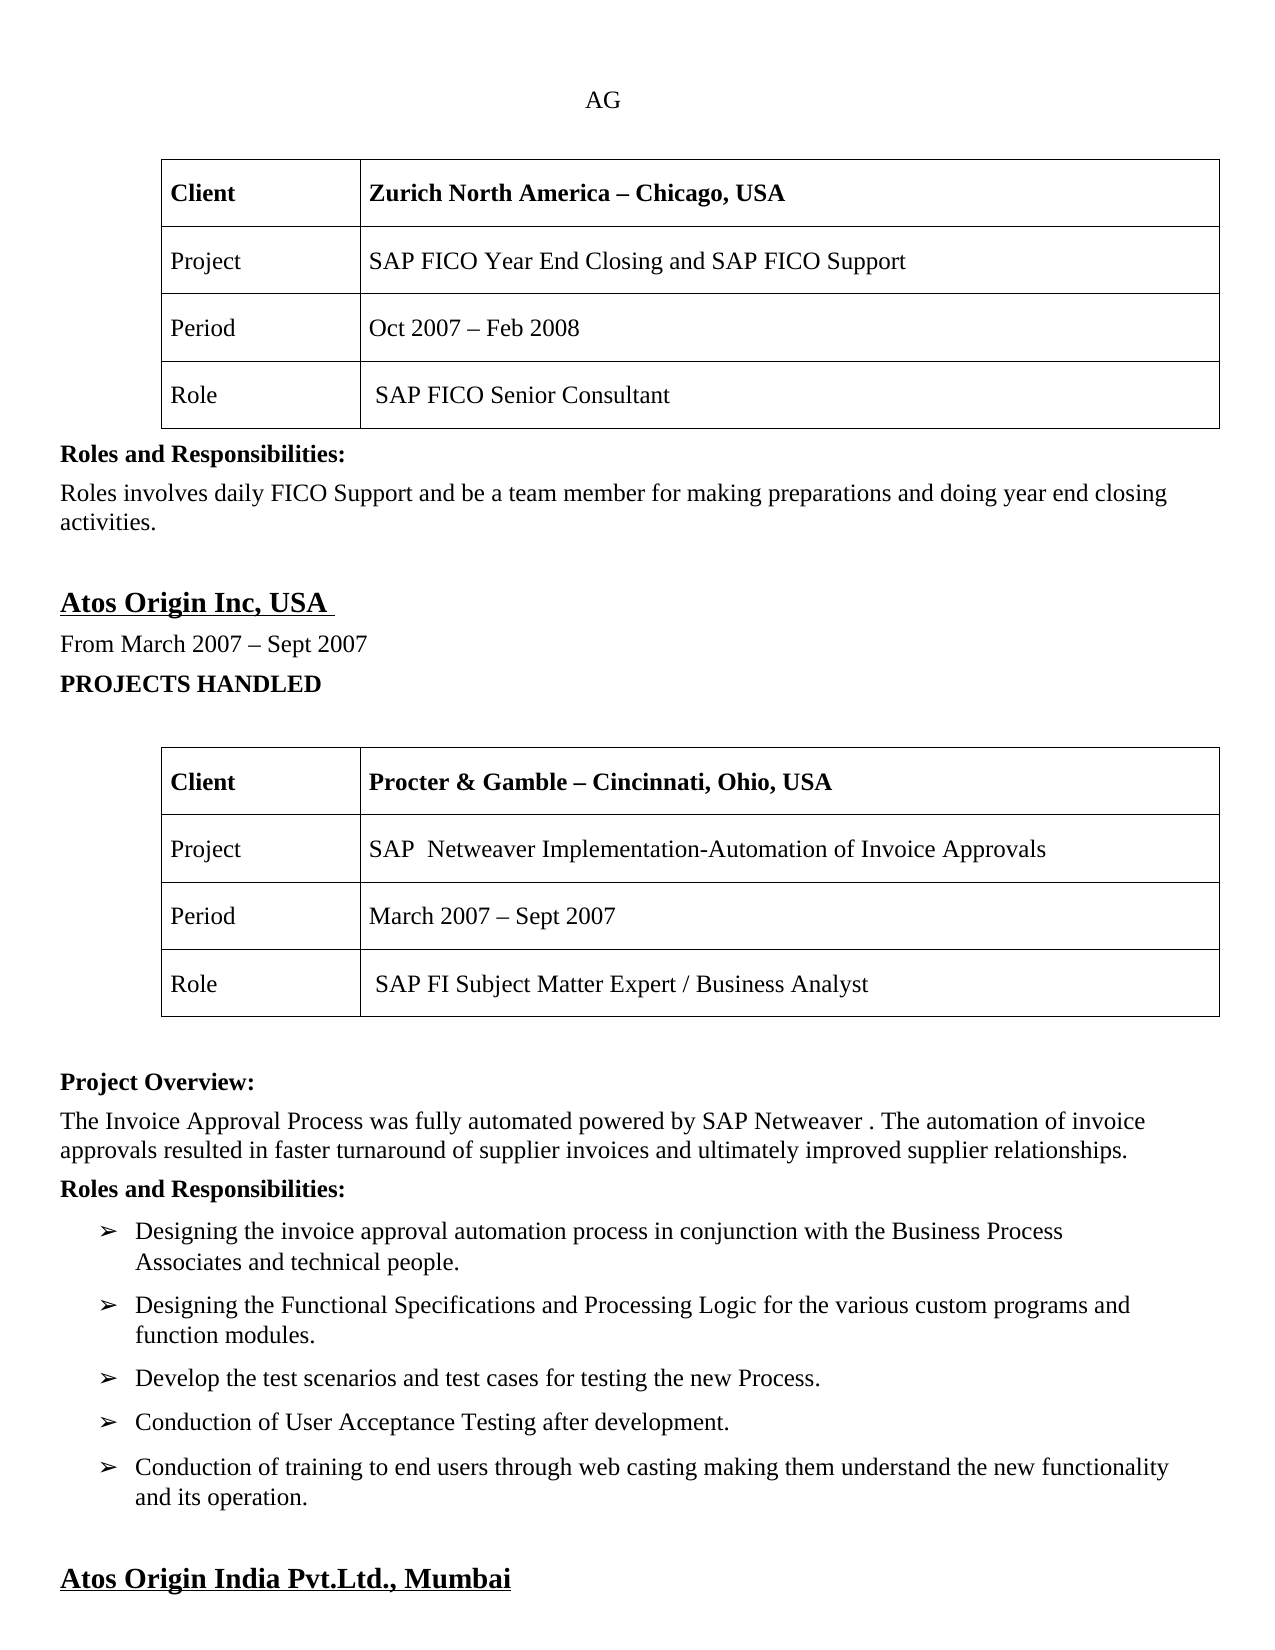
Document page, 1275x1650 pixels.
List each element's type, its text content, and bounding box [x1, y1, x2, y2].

list Conduction of training to end users through web casting making them understand the new functionality and its operation. [97, 1448, 1170, 1511]
text Roles involves daily FICO Support and be a team member for making preparations and doing year end closing activities. [60, 478, 1170, 536]
table_cell SAP FI Subject Matter Expert / Business Analyst [361, 950, 1219, 1016]
table_header Client [162, 160, 360, 226]
text From March 2007 – Sept 2007 [60, 629, 1170, 658]
text PROJECTS HANDLED [60, 669, 1170, 697]
table_cell SAP FICO Year End Closing and SAP FICO Support [361, 227, 1219, 293]
table_header Client [162, 748, 360, 814]
table_header Zurich North America – Chicago, USA [361, 160, 1219, 226]
list Designing the Functional Specifications and Processing Logic for the various custom programs and function modules. [97, 1286, 1170, 1349]
table_cell Period [162, 294, 360, 361]
text Project Overview: [60, 1067, 1170, 1096]
table_cell Role [162, 362, 360, 428]
table_cell March 2007 – Sept 2007 [361, 883, 1219, 949]
table_cell Role [162, 950, 360, 1016]
list Develop the test scenarios and test cases for testing the new Process. [97, 1359, 1170, 1393]
table_cell Project [162, 815, 360, 882]
text Roles and Responsibilities: [60, 1174, 1170, 1203]
table_cell Period [162, 883, 360, 949]
list Conduction of User Acceptance Testing after development. [97, 1404, 1170, 1438]
text Atos Origin India Pvt.Ltd., Mumbai [60, 1561, 1170, 1594]
list Designing the invoice approval automation process in conjunction with the Business Process Associates and technical people. [97, 1213, 1170, 1276]
table_cell SAP Netweaver Implementation-Automation of Invoice Approvals [361, 815, 1219, 882]
text The Invoice Approval Process was fully automated powered by SAP Netweaver . The automation of invoice approvals resulted in faster turnaround of supplier invoices and ultimately improved supplier relationships. [60, 1106, 1170, 1163]
table_cell Project [162, 227, 360, 293]
text Roles and Responsibilities: [60, 439, 1170, 468]
table_cell Oct 2007 – Feb 2008 [361, 294, 1219, 361]
table_cell SAP FICO Senior Consultant [361, 362, 1219, 428]
text Atos Origin Inc, USA [60, 586, 1170, 619]
table_header Procter & Gamble – Cincinnati, Ohio, USA [361, 748, 1219, 814]
